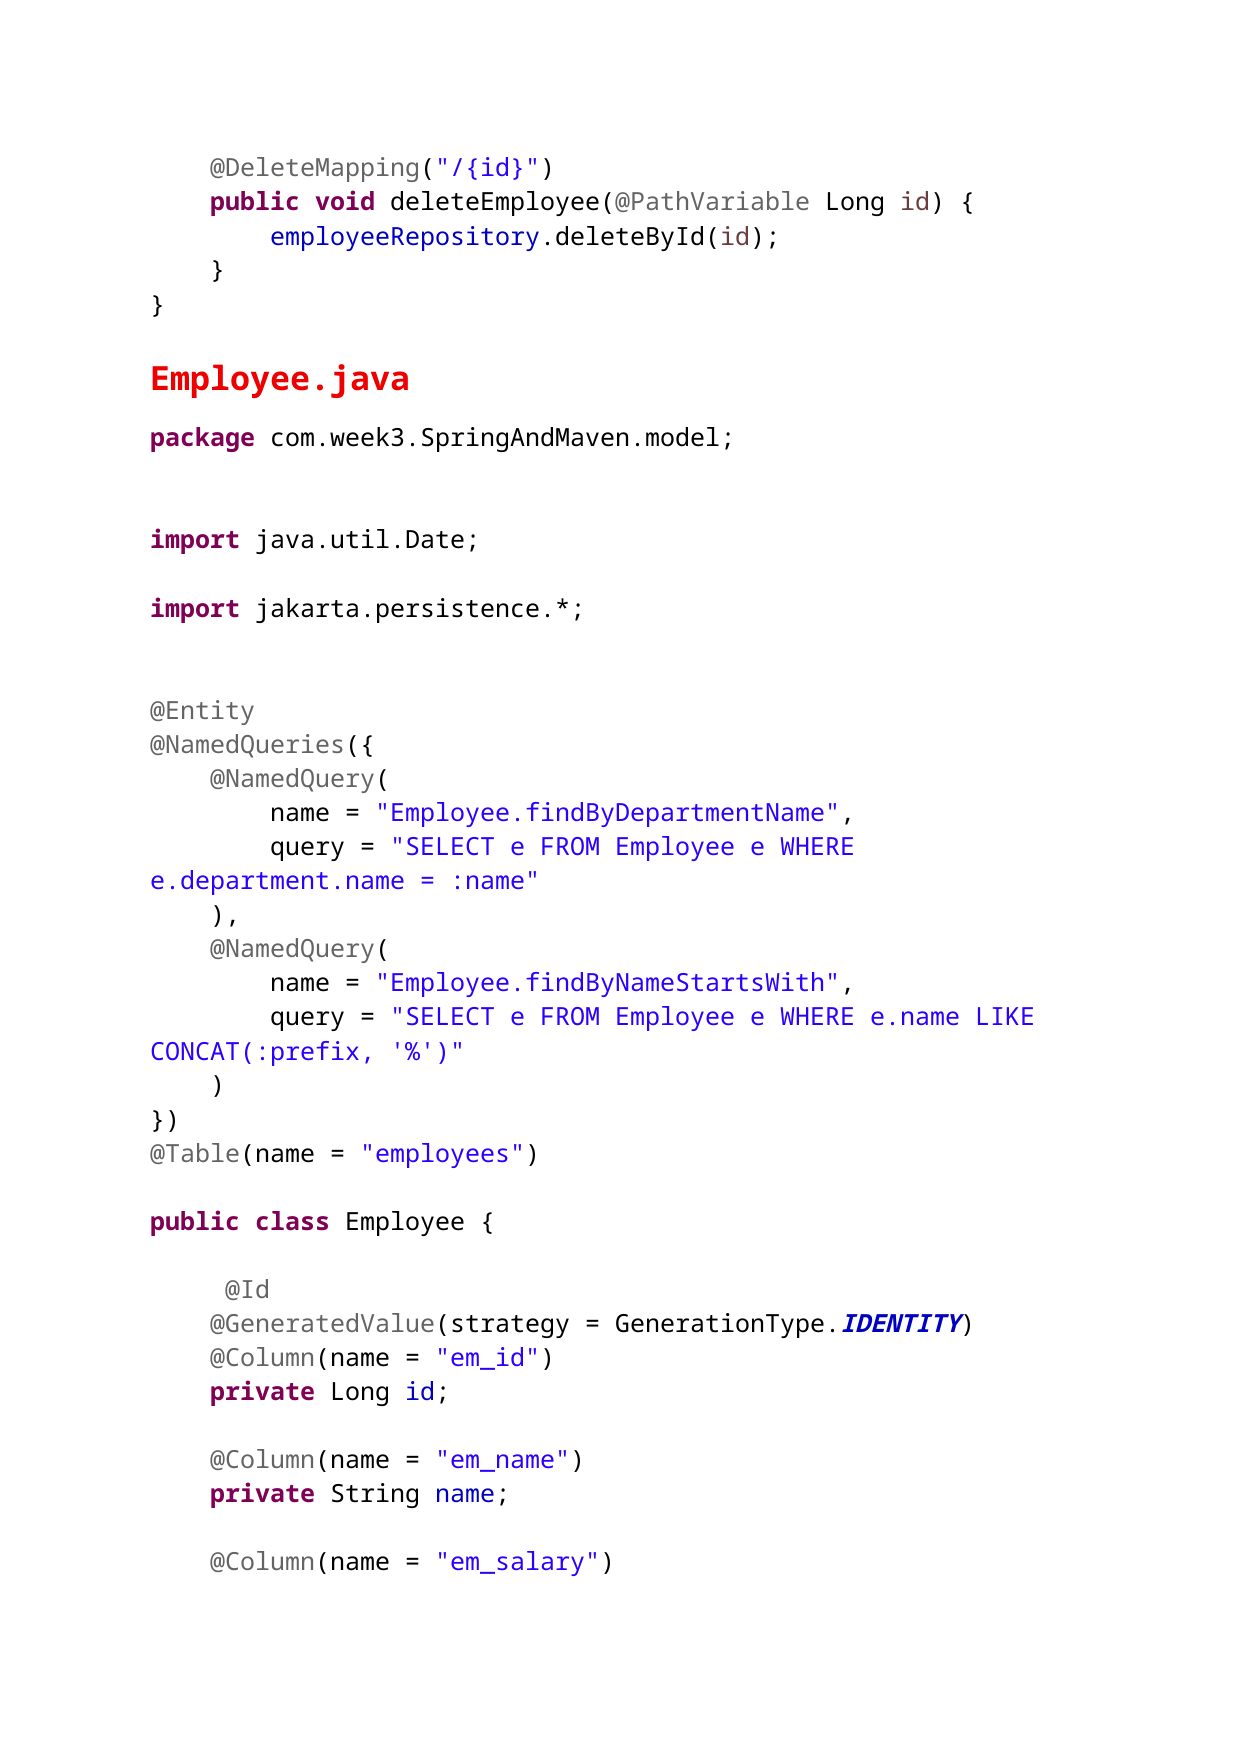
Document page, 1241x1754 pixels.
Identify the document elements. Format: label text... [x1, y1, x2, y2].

text public class Employee { [150, 1203, 1090, 1237]
text employeeRepository.deleteById(id); [150, 218, 1090, 252]
text } [150, 252, 1090, 286]
text private Long id; [150, 1374, 1090, 1408]
text query = "SELECT e FROM Employee e WHERE e.name LIKE CONCAT(:prefix, '%')" [150, 999, 1090, 1067]
text public void deleteEmployee(@PathVariable Long id) { [150, 184, 1090, 218]
text @NamedQuery( [150, 761, 1090, 795]
text name = "Employee.findByDepartmentName", [150, 795, 1090, 829]
text @Column(name = "em_salary") [150, 1544, 1090, 1578]
text @NamedQuery( [150, 931, 1090, 965]
text Employee.java [150, 354, 1090, 400]
text ), [150, 897, 1090, 931]
text name = "Employee.findByNameStartsWith", [150, 965, 1090, 999]
text @Id [150, 1272, 1090, 1306]
text import jakarta.persistence.*; [150, 590, 1090, 624]
text import java.util.Date; [150, 522, 1090, 556]
text package com.week3.SpringAndMaven.model; [150, 420, 1090, 454]
text }) [150, 1101, 1090, 1135]
text @Table(name = "employees") [150, 1135, 1090, 1169]
text @DeleteMapping("/{id}") [150, 150, 1090, 184]
text ) [150, 1067, 1090, 1101]
text query = "SELECT e FROM Employee e WHERE e.department.name = :name" [150, 829, 1090, 897]
text @Column(name = "em_id") [150, 1340, 1090, 1374]
text @NamedQueries({ [150, 727, 1090, 761]
text private String name; [150, 1476, 1090, 1510]
text } [150, 286, 1090, 320]
text @Column(name = "em_name") [150, 1442, 1090, 1476]
text @GeneratedValue(strategy = GenerationType.IDENTITY) [150, 1306, 1090, 1340]
text @Entity [150, 692, 1090, 727]
